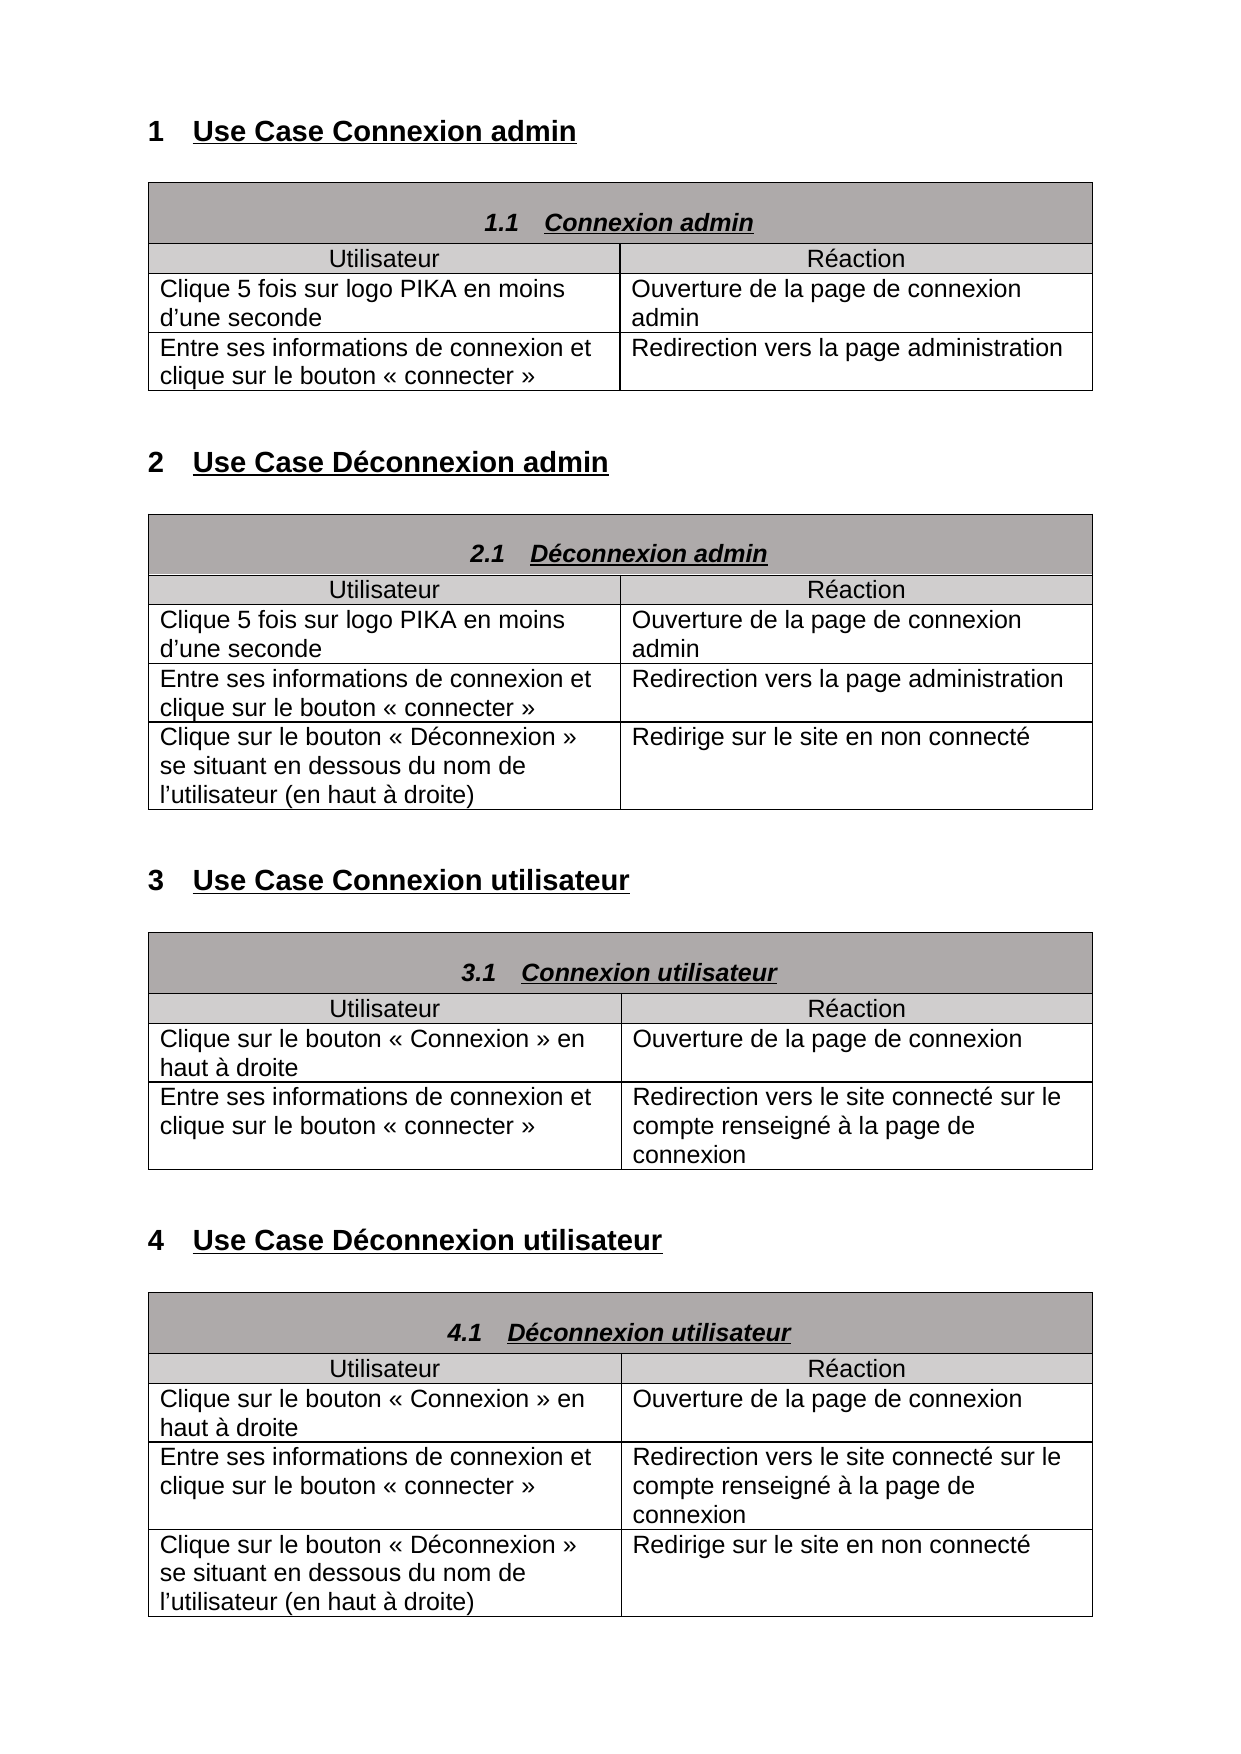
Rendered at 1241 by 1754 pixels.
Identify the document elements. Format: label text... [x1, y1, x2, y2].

table_header Déconnexion utilisateur [149, 1293, 1092, 1353]
table_cell Clique sur le bouton « Déconnexion » se situant en dessous du nom de l’utilisateur (en haut à droite) [149, 723, 620, 809]
table_cell Utilisateur [149, 576, 620, 604]
table_cell Entre ses informations de connexion et clique sur le bouton « connecter » [149, 1083, 621, 1169]
table_cell Redirige sur le site en non connecté [622, 1530, 1092, 1616]
table_cell Clique sur le bouton « Déconnexion » se situant en dessous du nom de l’utilisateur (en haut à droite) [149, 1530, 621, 1616]
table_cell Clique sur le bouton « Connexion » en haut à droite [149, 1024, 621, 1081]
table_header Déconnexion admin [149, 515, 1092, 574]
table_cell Redirection vers la page administration [621, 333, 1092, 390]
table_cell Ouverture de la page de connexion [622, 1384, 1092, 1441]
table_header Connexion admin [149, 183, 1092, 243]
table_cell Utilisateur [149, 244, 619, 273]
table_cell Ouverture de la page de connexion [622, 1024, 1092, 1081]
table_cell Clique sur le bouton « Connexion » en haut à droite [149, 1384, 621, 1441]
table_cell Entre ses informations de connexion et clique sur le bouton « connecter » [149, 1443, 621, 1529]
table_cell Réaction [622, 1354, 1092, 1383]
table_cell Redirige sur le site en non connecté [621, 723, 1092, 809]
table_cell Utilisateur [149, 994, 621, 1023]
table_cell Clique 5 fois sur logo PIKA en moins d’une seconde [149, 605, 620, 663]
table_cell Réaction [622, 994, 1092, 1023]
table_cell Redirection vers le site connecté sur le compte renseigné à la page de connexion [622, 1443, 1092, 1529]
table_cell Réaction [621, 576, 1092, 604]
table_cell Entre ses informations de connexion et clique sur le bouton « connecter » [149, 664, 620, 721]
table_cell Ouverture de la page de connexion admin [621, 274, 1092, 332]
table_cell Redirection vers la page administration [621, 664, 1092, 721]
table_cell Redirection vers le site connecté sur le compte renseigné à la page de connexion [622, 1083, 1092, 1169]
table_cell Ouverture de la page de connexion admin [621, 605, 1092, 663]
table_cell Réaction [621, 244, 1092, 273]
subtitle Use Case Connexion admin [148, 114, 1092, 147]
subtitle Use Case Déconnexion utilisateur [148, 1223, 1092, 1257]
subtitle Use Case Connexion utilisateur [148, 863, 1092, 897]
table_header Connexion utilisateur [149, 933, 1092, 993]
table_cell Utilisateur [149, 1354, 621, 1383]
table_cell Clique 5 fois sur logo PIKA en moins d’une seconde [149, 274, 619, 332]
table_cell Entre ses informations de connexion et clique sur le bouton « connecter » [149, 333, 619, 390]
subtitle Use Case Déconnexion admin [148, 445, 1092, 478]
